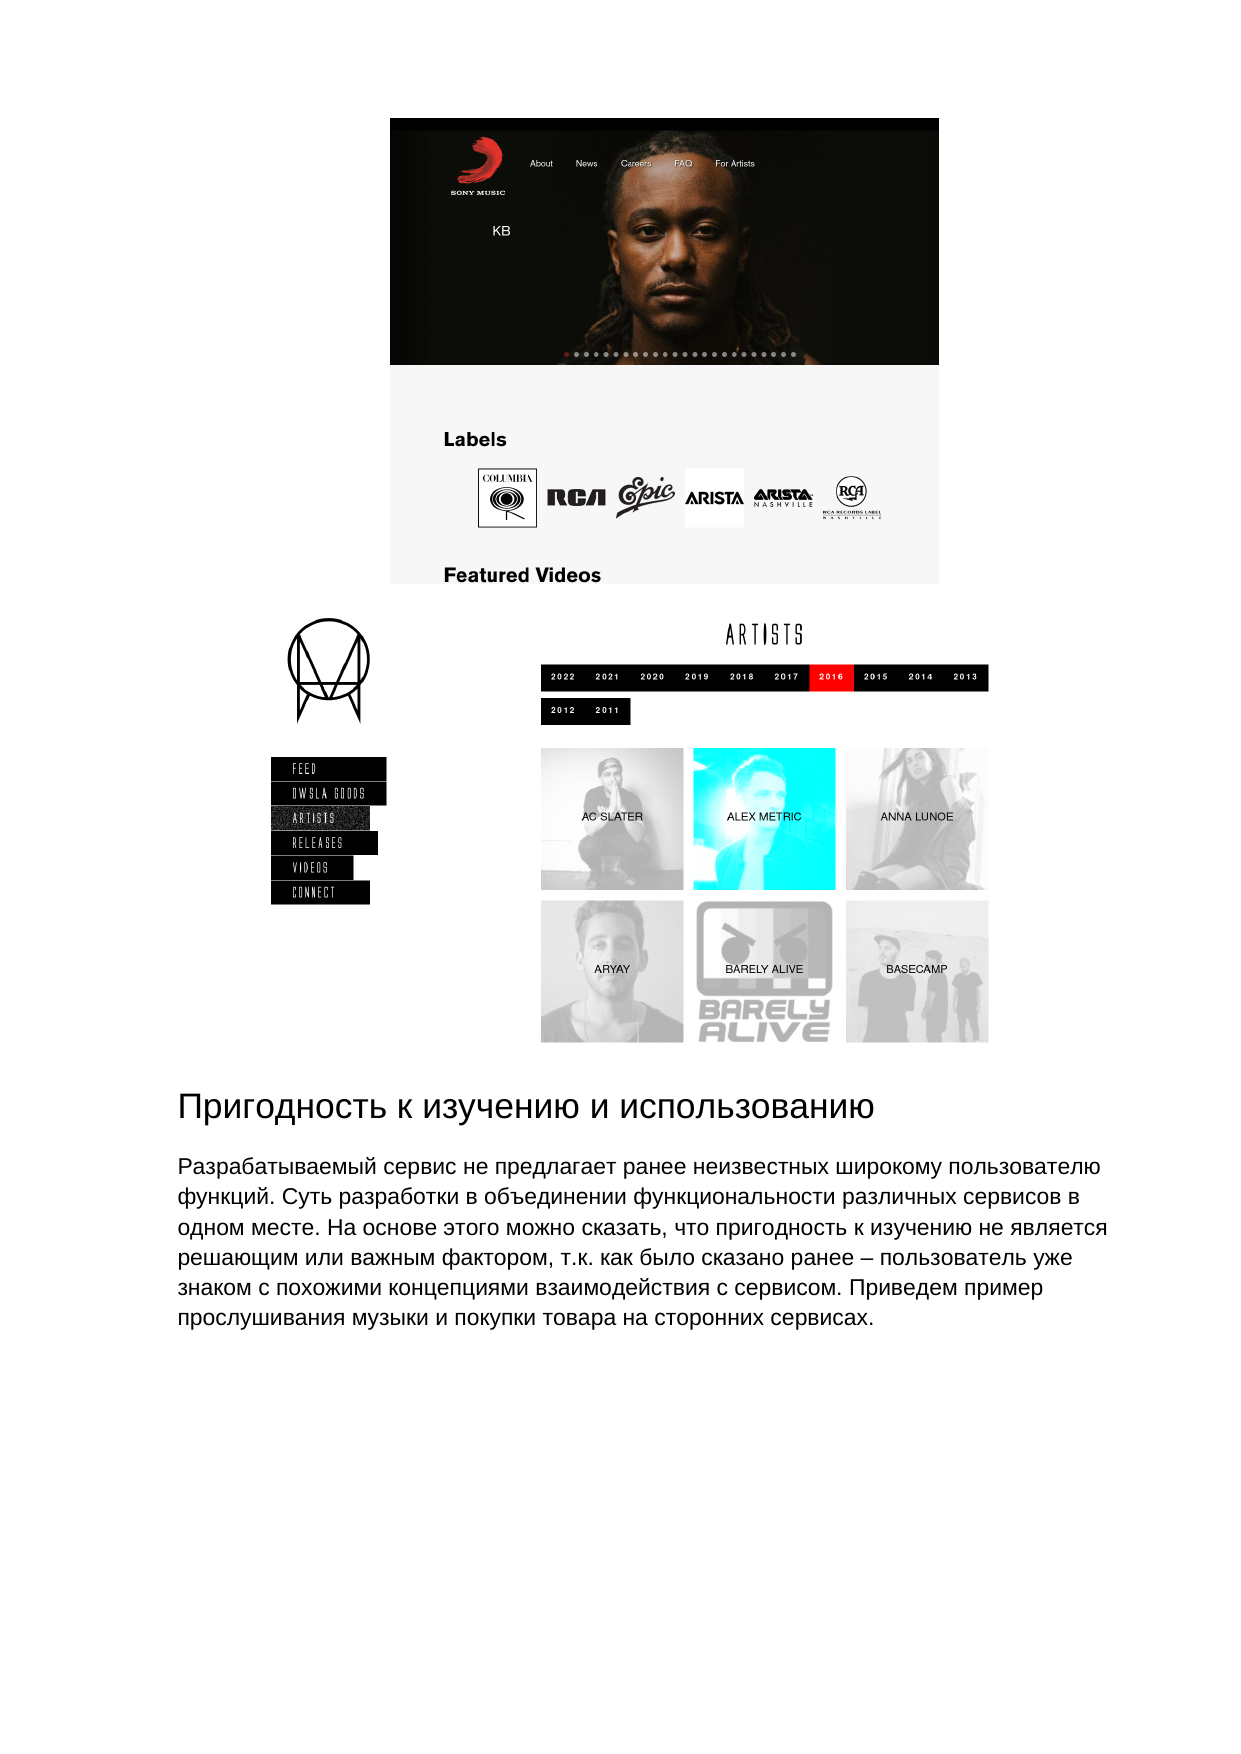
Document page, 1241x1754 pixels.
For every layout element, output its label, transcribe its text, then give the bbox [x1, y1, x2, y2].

picture [271, 587, 1058, 1045]
subtitle Пригодность к изучению и использованию [177, 1086, 1152, 1126]
picture [390, 118, 939, 584]
text Разрабатываемый сервис не предлагает ранее неизвестных широкому пользователю функций. Суть разработки в объединении функциональности различных сервисов в одном месте. На основе этого можно сказать, что пригодность к изучению не является решающим или важным фактором, т.к. как было сказано ранее – пользователь уже знаком с похожими концепциями взаимодействия с сервисом. Приведем пример прослушивания музыки и покупки товара на сторонних сервисах. [177, 1153, 1152, 1331]
